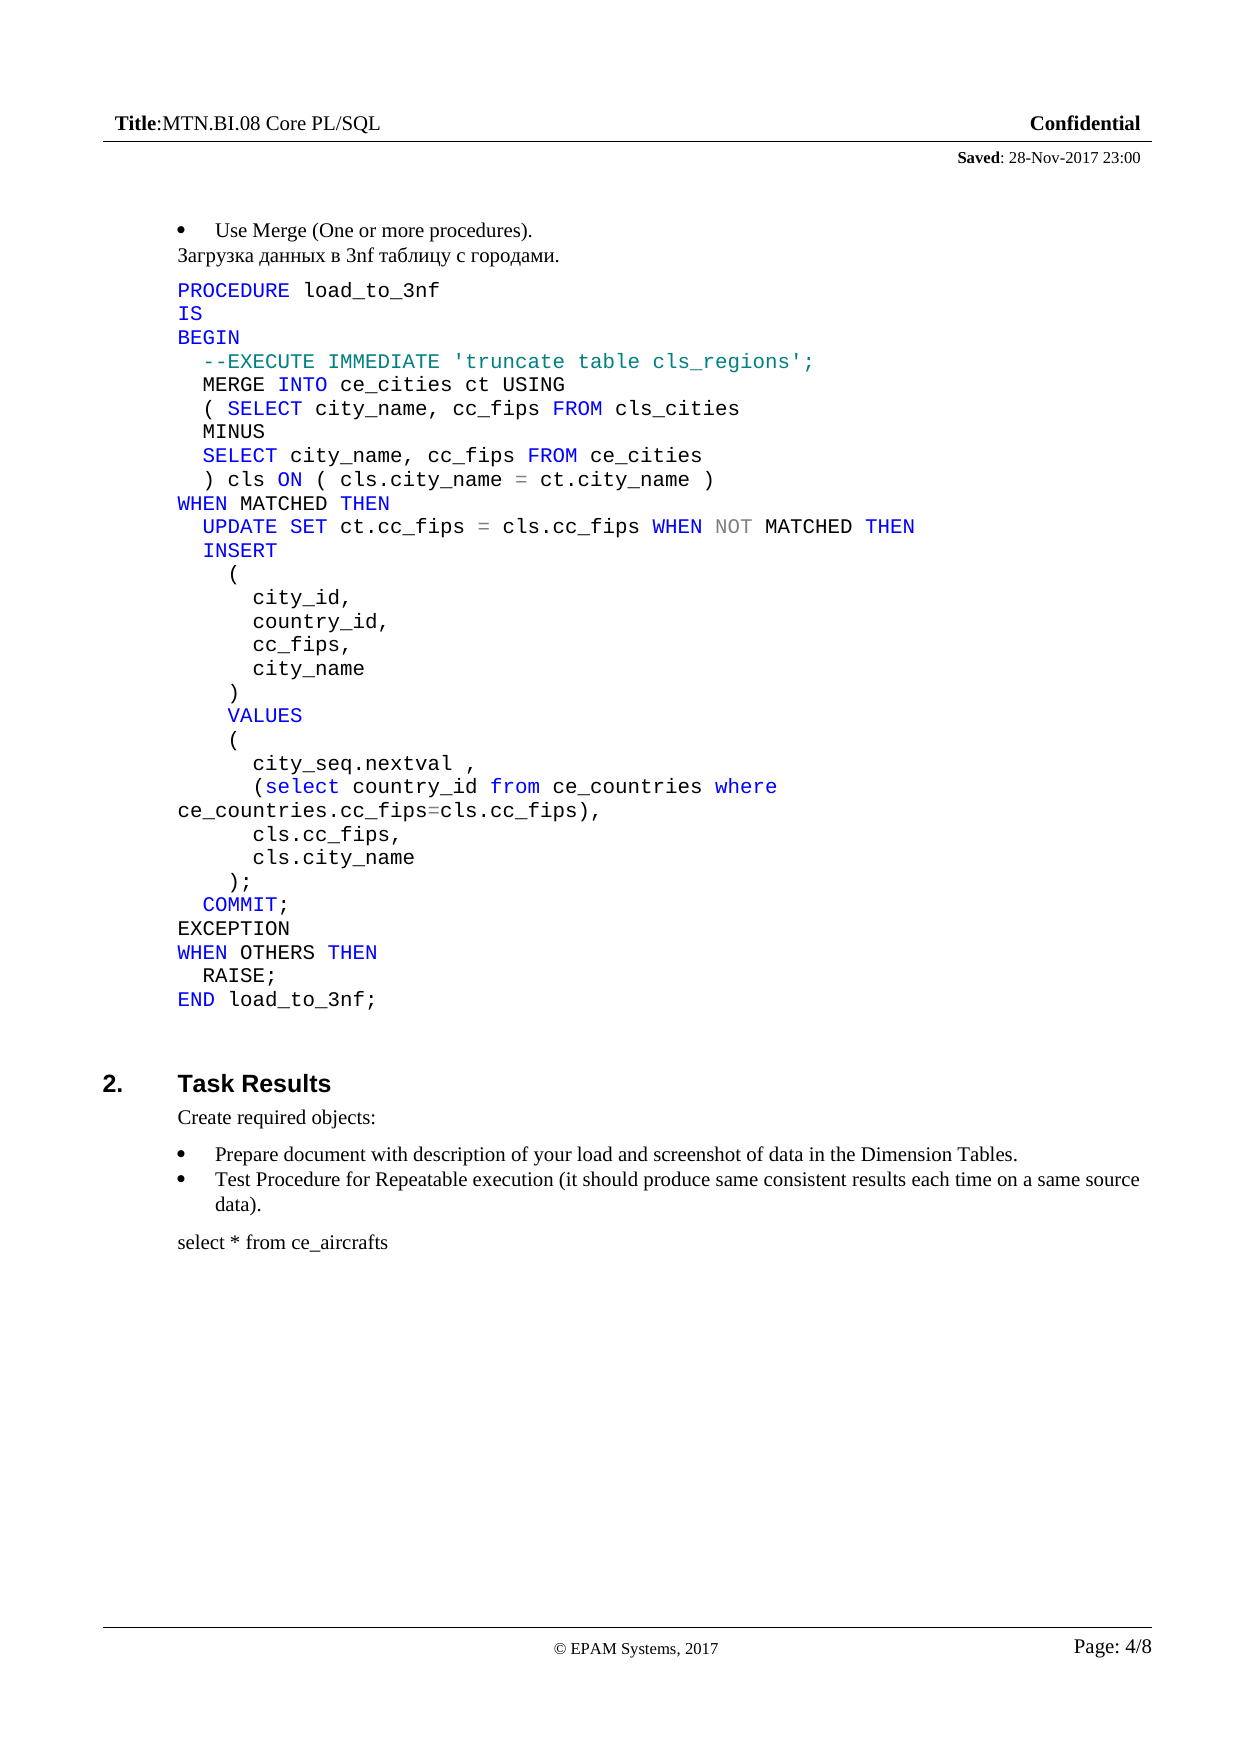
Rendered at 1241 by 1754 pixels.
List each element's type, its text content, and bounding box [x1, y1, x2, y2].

text IS [177, 303, 1152, 327]
text cls.city_name [177, 847, 1152, 871]
text Create required objects: [177, 1104, 1152, 1129]
text (select country_id from ce_countries where ce_countries.cc_fips=cls.cc_fips), [177, 776, 1152, 823]
text MERGE INTO ce_cities ct USING [177, 374, 1152, 398]
text ( [177, 729, 1152, 753]
text WHEN OTHERS THEN [177, 942, 1152, 965]
text ) cls ON ( cls.city_name = ct.city_name ) [177, 469, 1152, 492]
text cc_fips, [177, 634, 1152, 658]
list Test Procedure for Repeatable execution (it should produce same consistent results each time on a same source data). [177, 1166, 1152, 1216]
text ) [177, 682, 1152, 705]
text END load_to_3nf; [177, 989, 1152, 1013]
text cls.cc_fips, [177, 823, 1152, 847]
subtitle Task Results [102, 1069, 1152, 1098]
text ); [177, 871, 1152, 894]
text EXCEPTION [177, 918, 1152, 942]
text BEGIN [177, 327, 1152, 351]
text city_id, [177, 587, 1152, 611]
list Prepare document with description of your load and screenshot of data in the Dimension Tables. [177, 1141, 1152, 1166]
text COMMIT; [177, 894, 1152, 918]
text PROCEDURE load_to_3nf [177, 280, 1152, 303]
text ( SELECT city_name, cc_fips FROM cls_cities [177, 398, 1152, 422]
text RAISE; [177, 965, 1152, 989]
list Use Merge (One or more procedures). [177, 217, 1152, 242]
text --EXECUTE IMMEDIATE 'truncate table cls_regions'; [177, 351, 1152, 374]
text UPDATE SET ct.cc_fips = cls.cc_fips WHEN NOT MATCHED THEN [177, 516, 1152, 540]
text city_seq.nextval , [177, 753, 1152, 776]
text city_name [177, 658, 1152, 682]
text country_id, [177, 611, 1152, 634]
text select * from ce_aircrafts [177, 1229, 1152, 1254]
text SELECT city_name, cc_fips FROM ce_cities [177, 445, 1152, 469]
text WHEN MATCHED THEN [177, 492, 1152, 516]
list Загрузка данных в 3nf таблицу с городами. [177, 242, 1152, 267]
text VALUES [177, 705, 1152, 729]
text MINUS [177, 422, 1152, 445]
text INSERT [177, 540, 1152, 563]
text ( [177, 563, 1152, 587]
